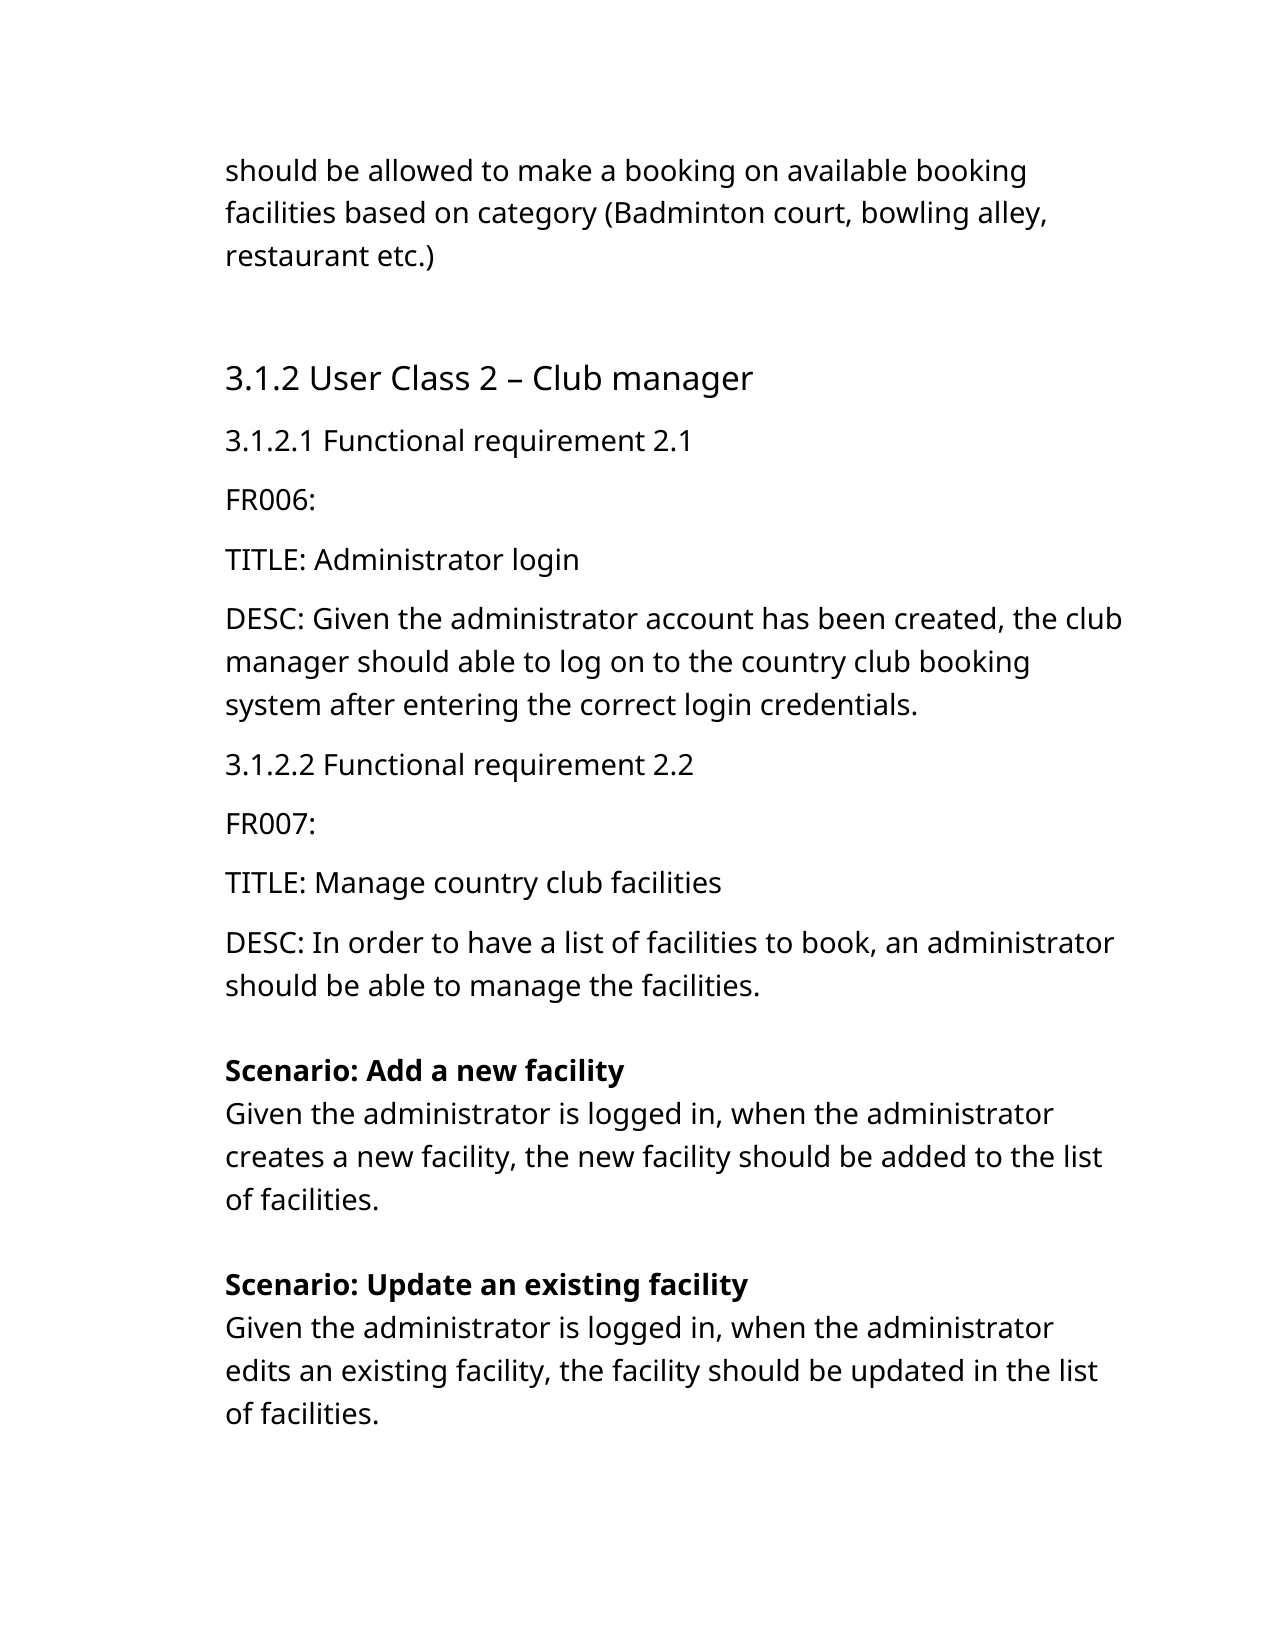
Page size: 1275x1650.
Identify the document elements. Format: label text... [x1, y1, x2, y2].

text Scenario: Add a new facility [225, 1051, 1125, 1090]
text FR007: [225, 803, 1125, 843]
text TITLE: Manage country club facilities [225, 863, 1125, 902]
text Scenario: Update an existing facility [225, 1265, 1125, 1304]
text 3.1.2.2 Functional requirement 2.2 [225, 744, 1125, 783]
text Given the administrator is logged in, when the administrator creates a new facility, the new facility should be added to the list of facilities. [225, 1093, 1125, 1219]
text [225, 150, 1125, 275]
text 3.1.2.1 Functional requirement 2.1 [225, 420, 1125, 460]
text Given the administrator is logged in, when the administrator edits an existing facility, the facility should be updated in the list of facilities. [225, 1307, 1125, 1433]
text 3.1.2 User Class 2 – Club manager [225, 354, 1125, 400]
text DESC: Given the administrator account has been created, the club manager should able to log on to the country club booking system after entering the correct login credentials. [225, 599, 1125, 724]
text FR006: [225, 480, 1125, 519]
text DESC: In order to have a list of facilities to book, an administrator should be able to manage the facilities. [225, 922, 1125, 1005]
text TITLE: Administrator login [225, 539, 1125, 579]
